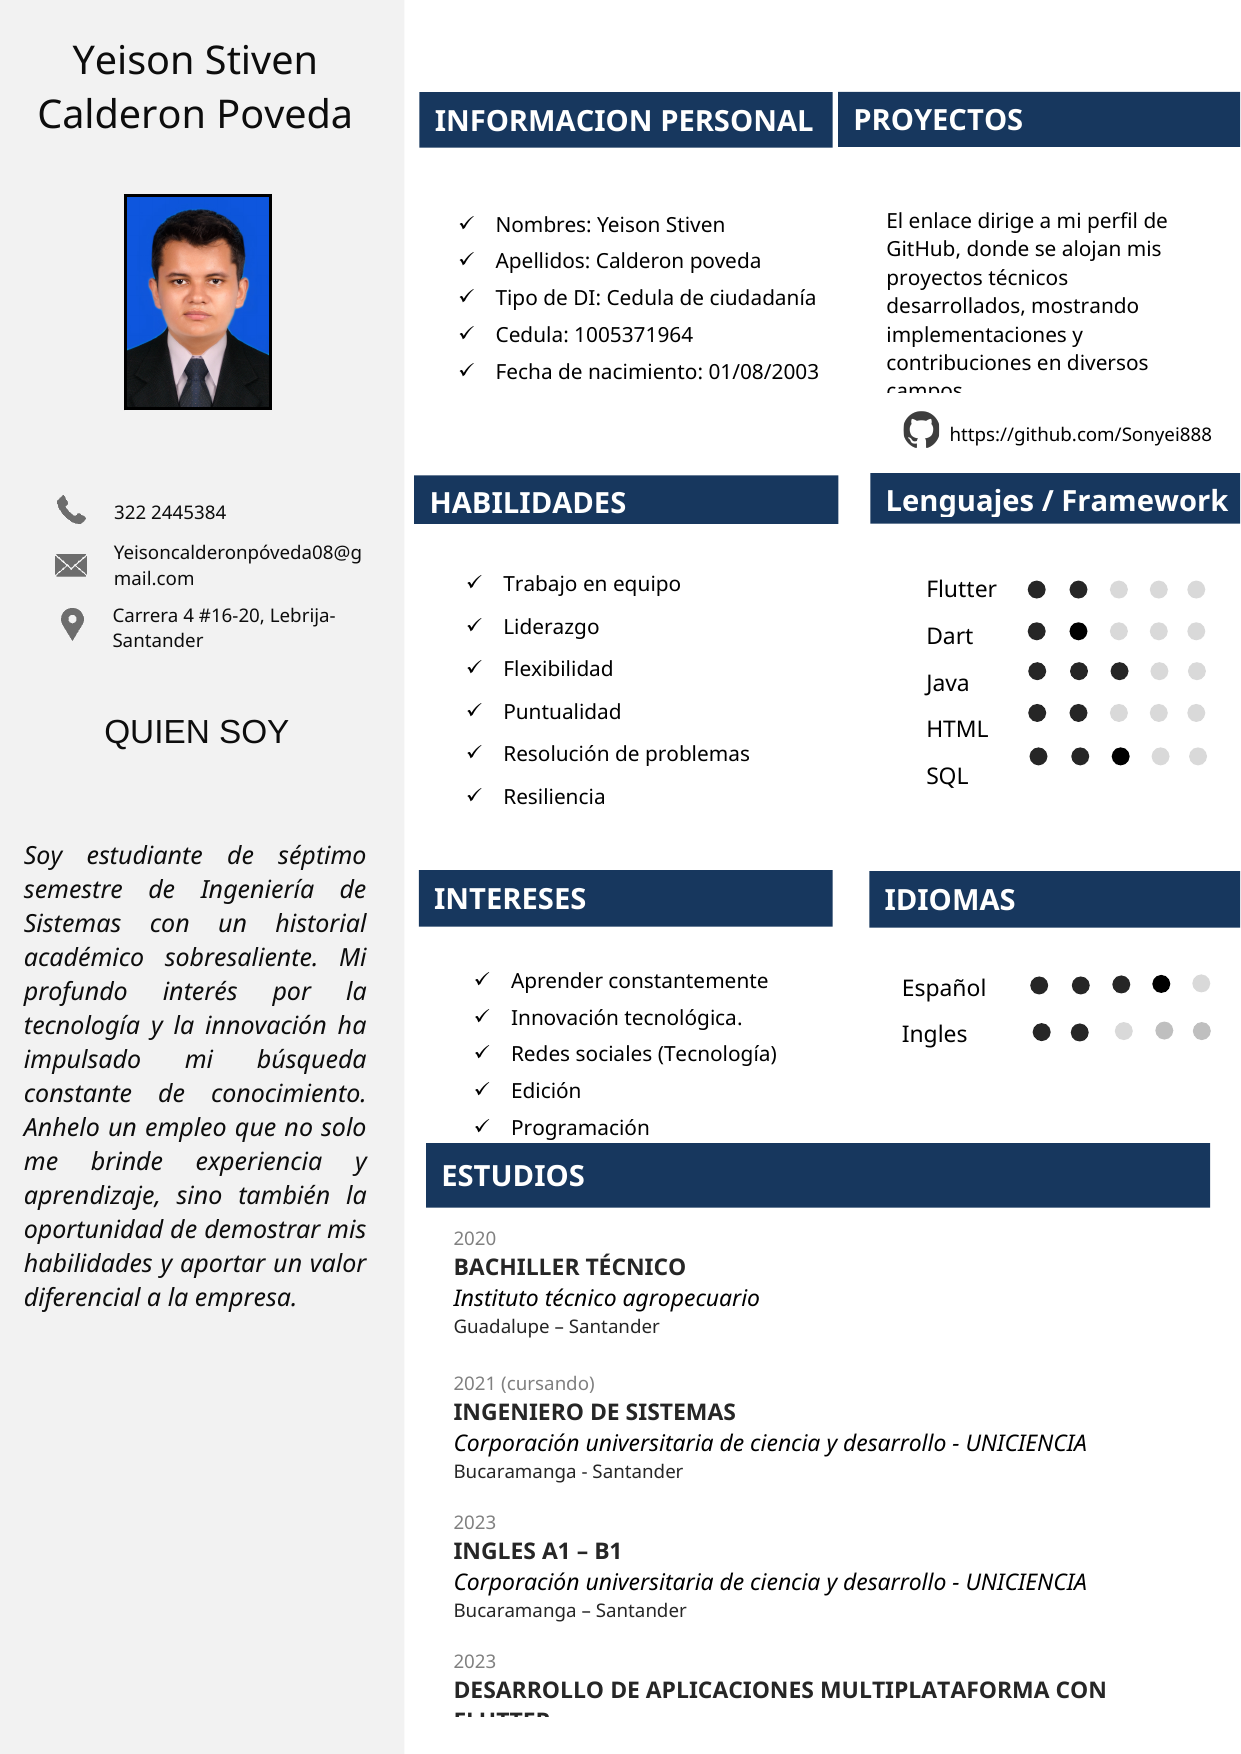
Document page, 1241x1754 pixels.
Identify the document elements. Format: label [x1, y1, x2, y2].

picture [127, 197, 269, 407]
picture [903, 411, 940, 448]
